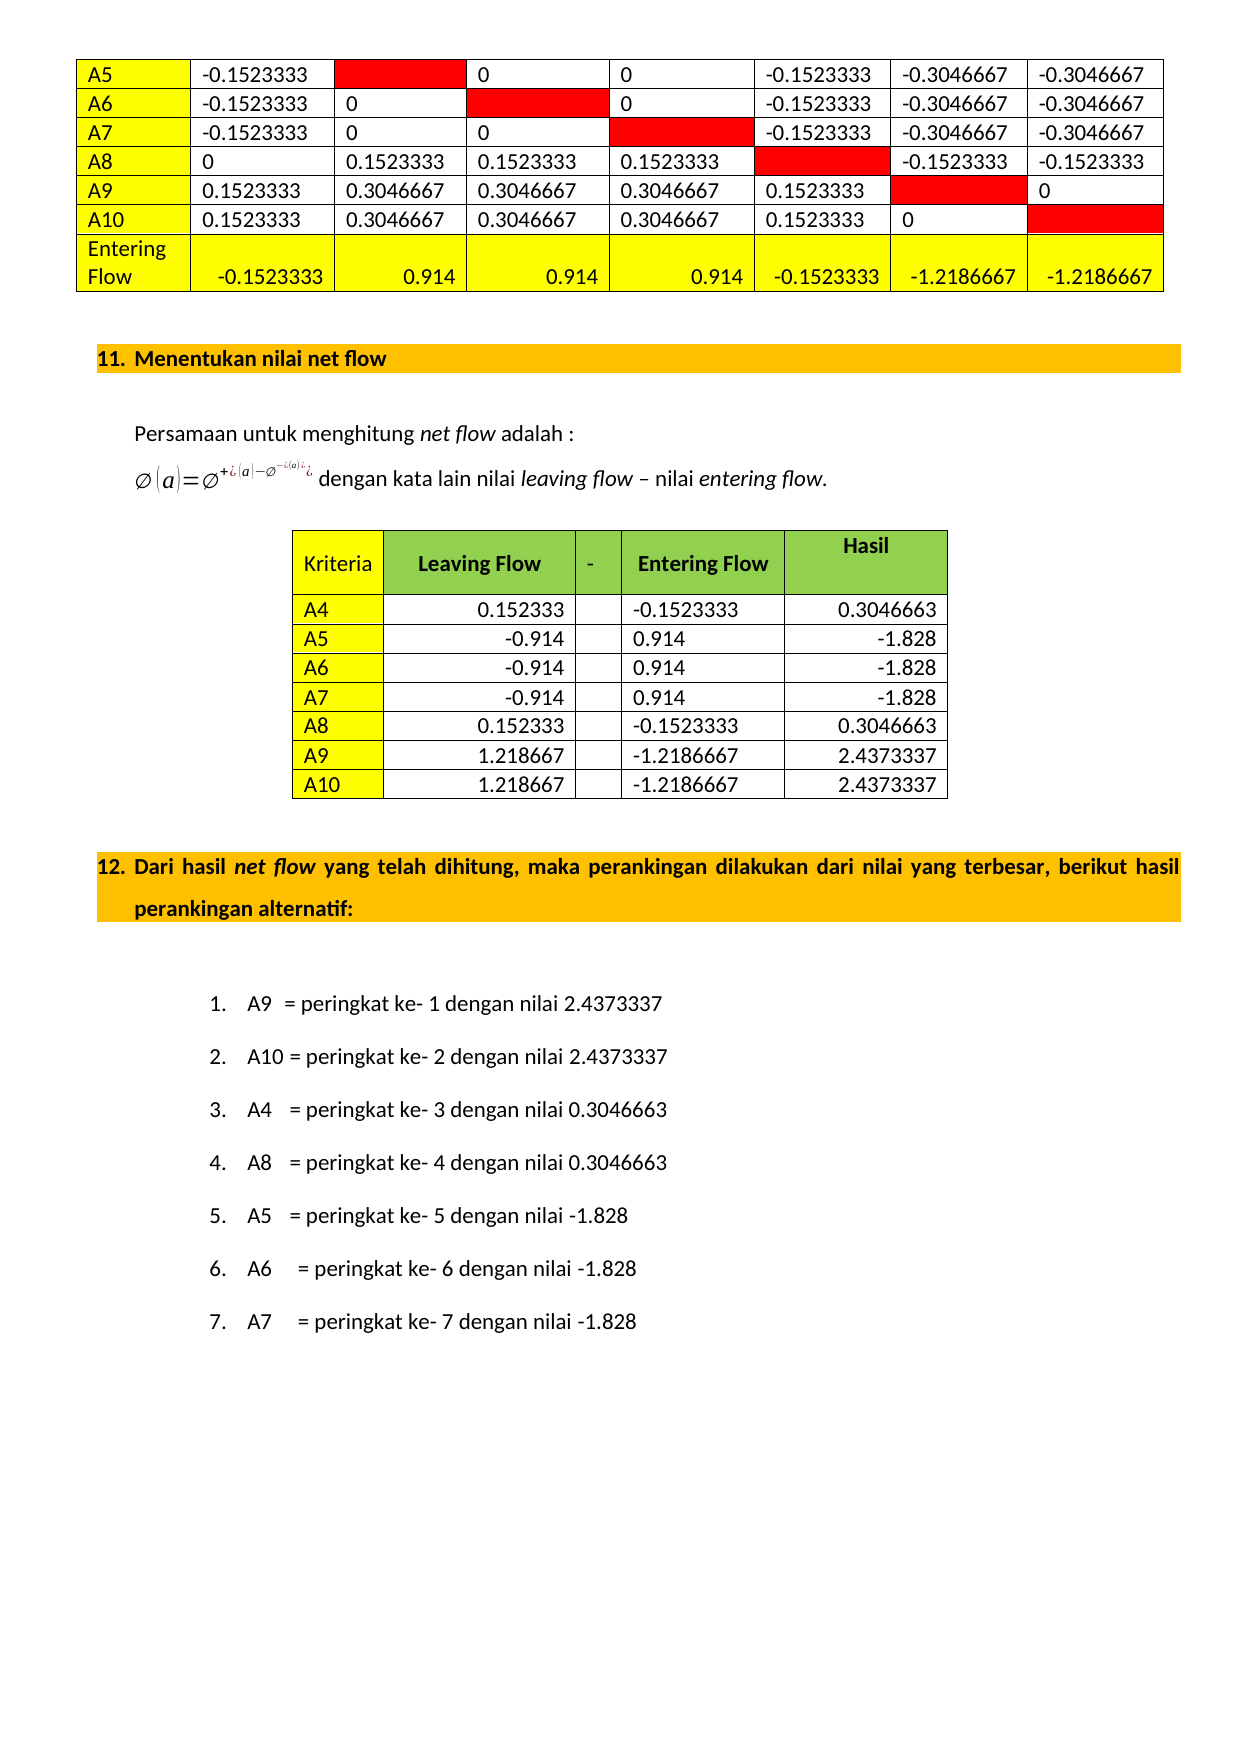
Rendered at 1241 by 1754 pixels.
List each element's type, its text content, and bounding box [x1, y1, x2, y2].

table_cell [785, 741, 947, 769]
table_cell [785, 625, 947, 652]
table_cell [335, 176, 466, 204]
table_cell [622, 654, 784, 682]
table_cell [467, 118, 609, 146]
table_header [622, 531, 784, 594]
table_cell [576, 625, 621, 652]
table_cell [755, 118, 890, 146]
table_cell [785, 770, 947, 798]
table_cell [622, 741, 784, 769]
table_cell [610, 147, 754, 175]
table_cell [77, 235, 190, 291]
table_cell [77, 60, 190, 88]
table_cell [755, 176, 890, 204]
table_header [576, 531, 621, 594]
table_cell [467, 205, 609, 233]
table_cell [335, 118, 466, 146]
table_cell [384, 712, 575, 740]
text 6. A6 = peringkat ke- 6 dengan nilai -1.828 [209, 1254, 1181, 1282]
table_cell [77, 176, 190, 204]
list Menentukan nilai net flow [97, 344, 1181, 373]
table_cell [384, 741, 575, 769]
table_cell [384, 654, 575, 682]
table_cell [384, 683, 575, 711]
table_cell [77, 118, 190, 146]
text 2. A10 = peringkat ke- 2 dengan nilai 2.4373337 [209, 1042, 1181, 1070]
list Persamaan untuk menghitung net flow adalah : [134, 419, 1181, 447]
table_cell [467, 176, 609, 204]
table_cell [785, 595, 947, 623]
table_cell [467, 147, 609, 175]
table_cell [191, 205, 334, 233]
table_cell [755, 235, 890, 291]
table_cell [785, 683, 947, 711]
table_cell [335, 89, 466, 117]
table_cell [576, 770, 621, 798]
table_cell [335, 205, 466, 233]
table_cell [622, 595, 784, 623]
text 7. A7 = peringkat ke- 7 dengan nilai -1.828 [209, 1307, 1181, 1335]
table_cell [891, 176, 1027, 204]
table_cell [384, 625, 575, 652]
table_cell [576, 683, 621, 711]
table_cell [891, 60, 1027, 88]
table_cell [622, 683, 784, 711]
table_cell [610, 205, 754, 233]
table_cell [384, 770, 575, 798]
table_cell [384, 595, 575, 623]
list dengan kata lain nilai leaving flow – nilai entering flow. [134, 461, 1181, 495]
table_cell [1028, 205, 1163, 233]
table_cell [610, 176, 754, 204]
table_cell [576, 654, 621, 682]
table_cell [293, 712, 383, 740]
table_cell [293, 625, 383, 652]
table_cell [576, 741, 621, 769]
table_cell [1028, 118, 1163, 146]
list Dari hasil net flow yang telah dihitung, maka perankingan dilakukan dari nilai yang terbesar, berikut hasil perankingan alternatif: [97, 852, 1181, 922]
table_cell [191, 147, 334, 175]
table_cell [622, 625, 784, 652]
text 1. A9 = peringkat ke- 1 dengan nilai 2.4373337 [209, 989, 1181, 1017]
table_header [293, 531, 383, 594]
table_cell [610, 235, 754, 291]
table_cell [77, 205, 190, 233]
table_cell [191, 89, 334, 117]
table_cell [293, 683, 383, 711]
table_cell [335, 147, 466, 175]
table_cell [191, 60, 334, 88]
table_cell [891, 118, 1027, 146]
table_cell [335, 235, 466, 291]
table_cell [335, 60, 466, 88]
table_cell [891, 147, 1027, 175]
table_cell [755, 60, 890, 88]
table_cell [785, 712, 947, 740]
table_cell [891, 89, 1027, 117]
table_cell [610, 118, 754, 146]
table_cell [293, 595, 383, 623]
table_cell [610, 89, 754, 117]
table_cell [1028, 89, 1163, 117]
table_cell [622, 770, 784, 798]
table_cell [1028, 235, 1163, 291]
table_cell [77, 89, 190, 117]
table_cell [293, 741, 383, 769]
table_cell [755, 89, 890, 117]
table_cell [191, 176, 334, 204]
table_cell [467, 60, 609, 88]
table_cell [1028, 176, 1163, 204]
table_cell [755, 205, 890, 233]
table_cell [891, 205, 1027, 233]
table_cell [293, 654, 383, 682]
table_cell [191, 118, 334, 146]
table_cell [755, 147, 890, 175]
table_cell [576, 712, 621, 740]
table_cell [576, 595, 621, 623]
text 3. A4 = peringkat ke- 3 dengan nilai 0.3046663 [209, 1095, 1181, 1123]
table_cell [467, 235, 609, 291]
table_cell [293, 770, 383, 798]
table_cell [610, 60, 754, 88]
text 5. A5 = peringkat ke- 5 dengan nilai -1.828 [209, 1201, 1181, 1229]
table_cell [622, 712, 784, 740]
text 4. A8 = peringkat ke- 4 dengan nilai 0.3046663 [209, 1148, 1181, 1176]
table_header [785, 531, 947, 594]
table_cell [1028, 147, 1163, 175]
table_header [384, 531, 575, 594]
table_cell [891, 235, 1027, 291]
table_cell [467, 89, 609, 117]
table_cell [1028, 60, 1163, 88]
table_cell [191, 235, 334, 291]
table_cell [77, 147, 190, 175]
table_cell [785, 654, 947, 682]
